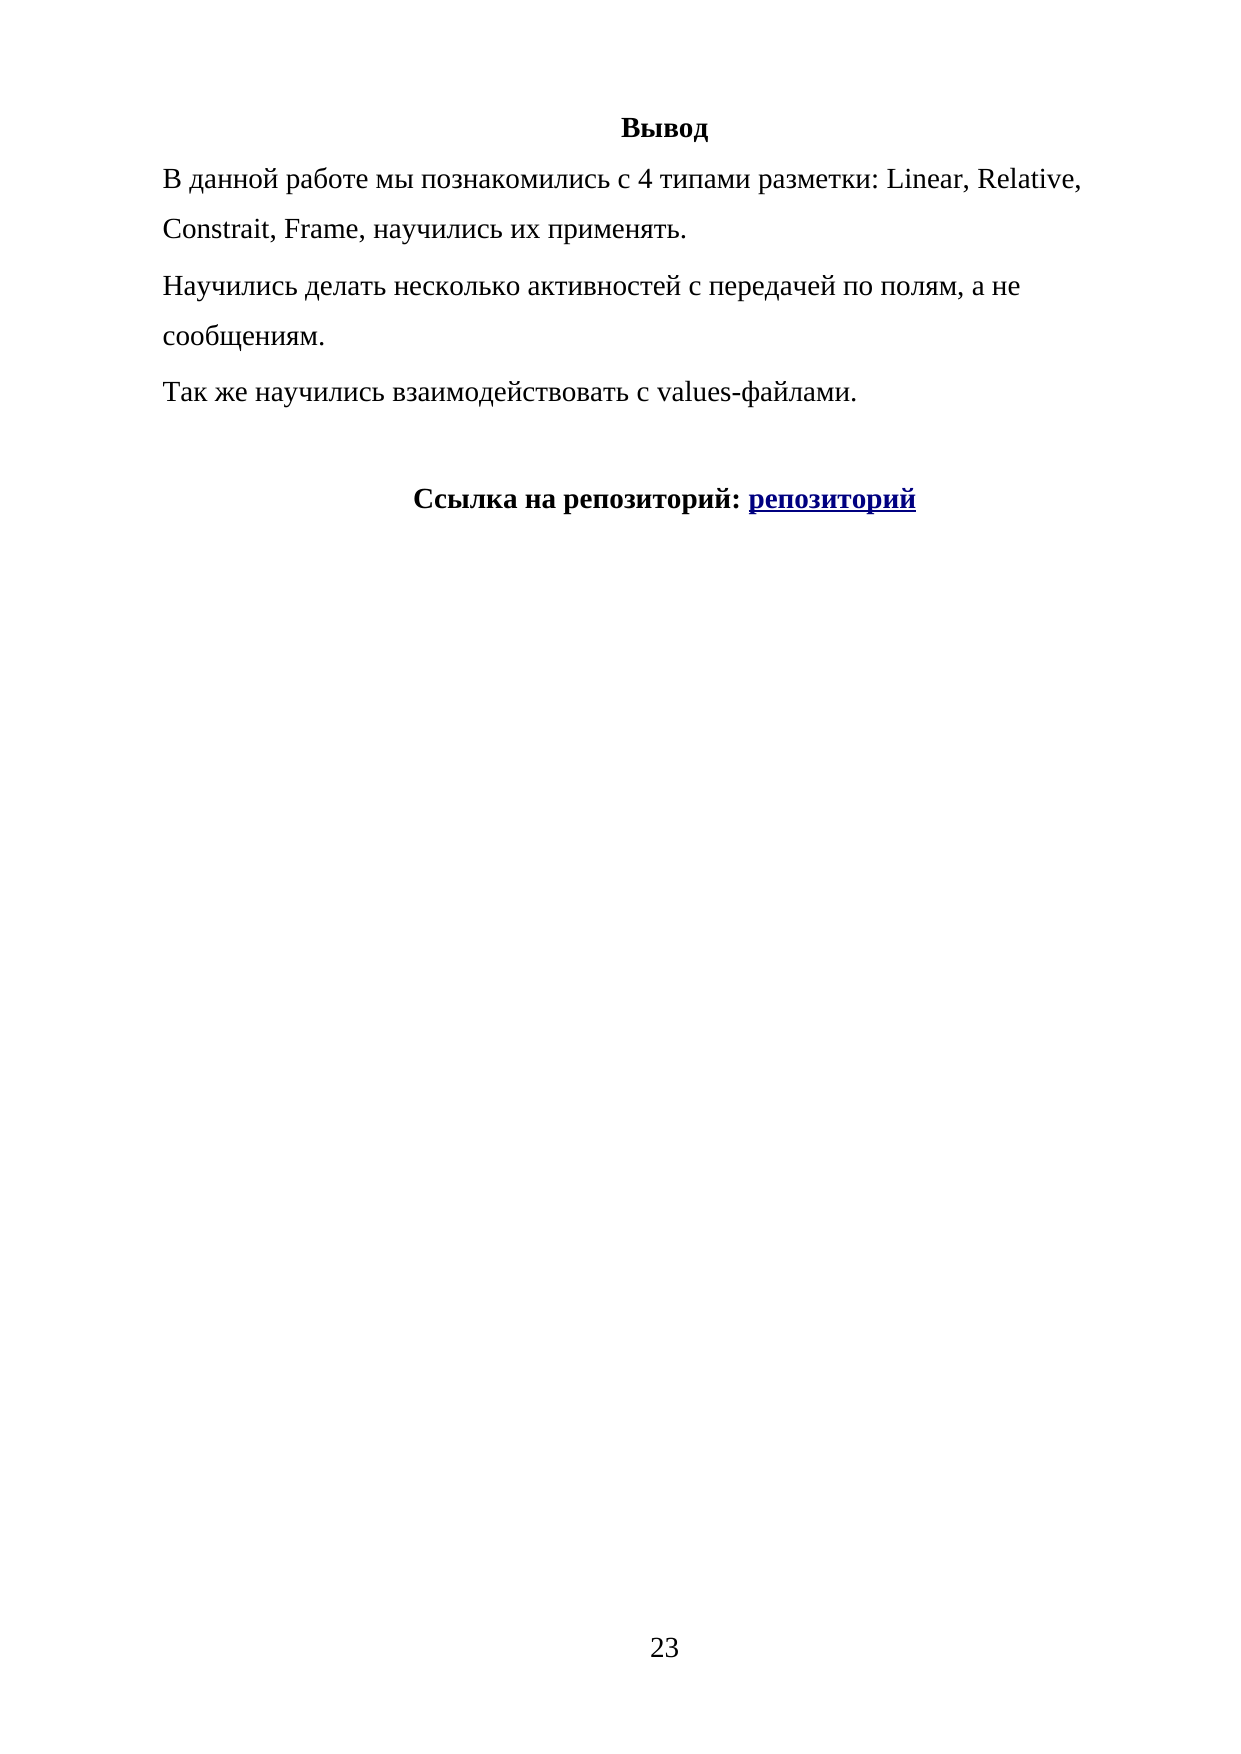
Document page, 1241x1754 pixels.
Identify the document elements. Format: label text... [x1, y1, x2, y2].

text В данной работе мы познакомились с 4 типами разметки: Linear, Relative, Constrait, Frame, научились их применять. [162, 161, 1166, 244]
text Так же научились взаимодействовать с values-файлами. [162, 374, 1166, 408]
text Научились делать несколько активностей с передачей по полям, а не сообщениям. [162, 268, 1166, 351]
subtitle Ссылка на репозиторий: репозиторий [162, 481, 1166, 515]
subtitle Вывод [162, 110, 1166, 144]
